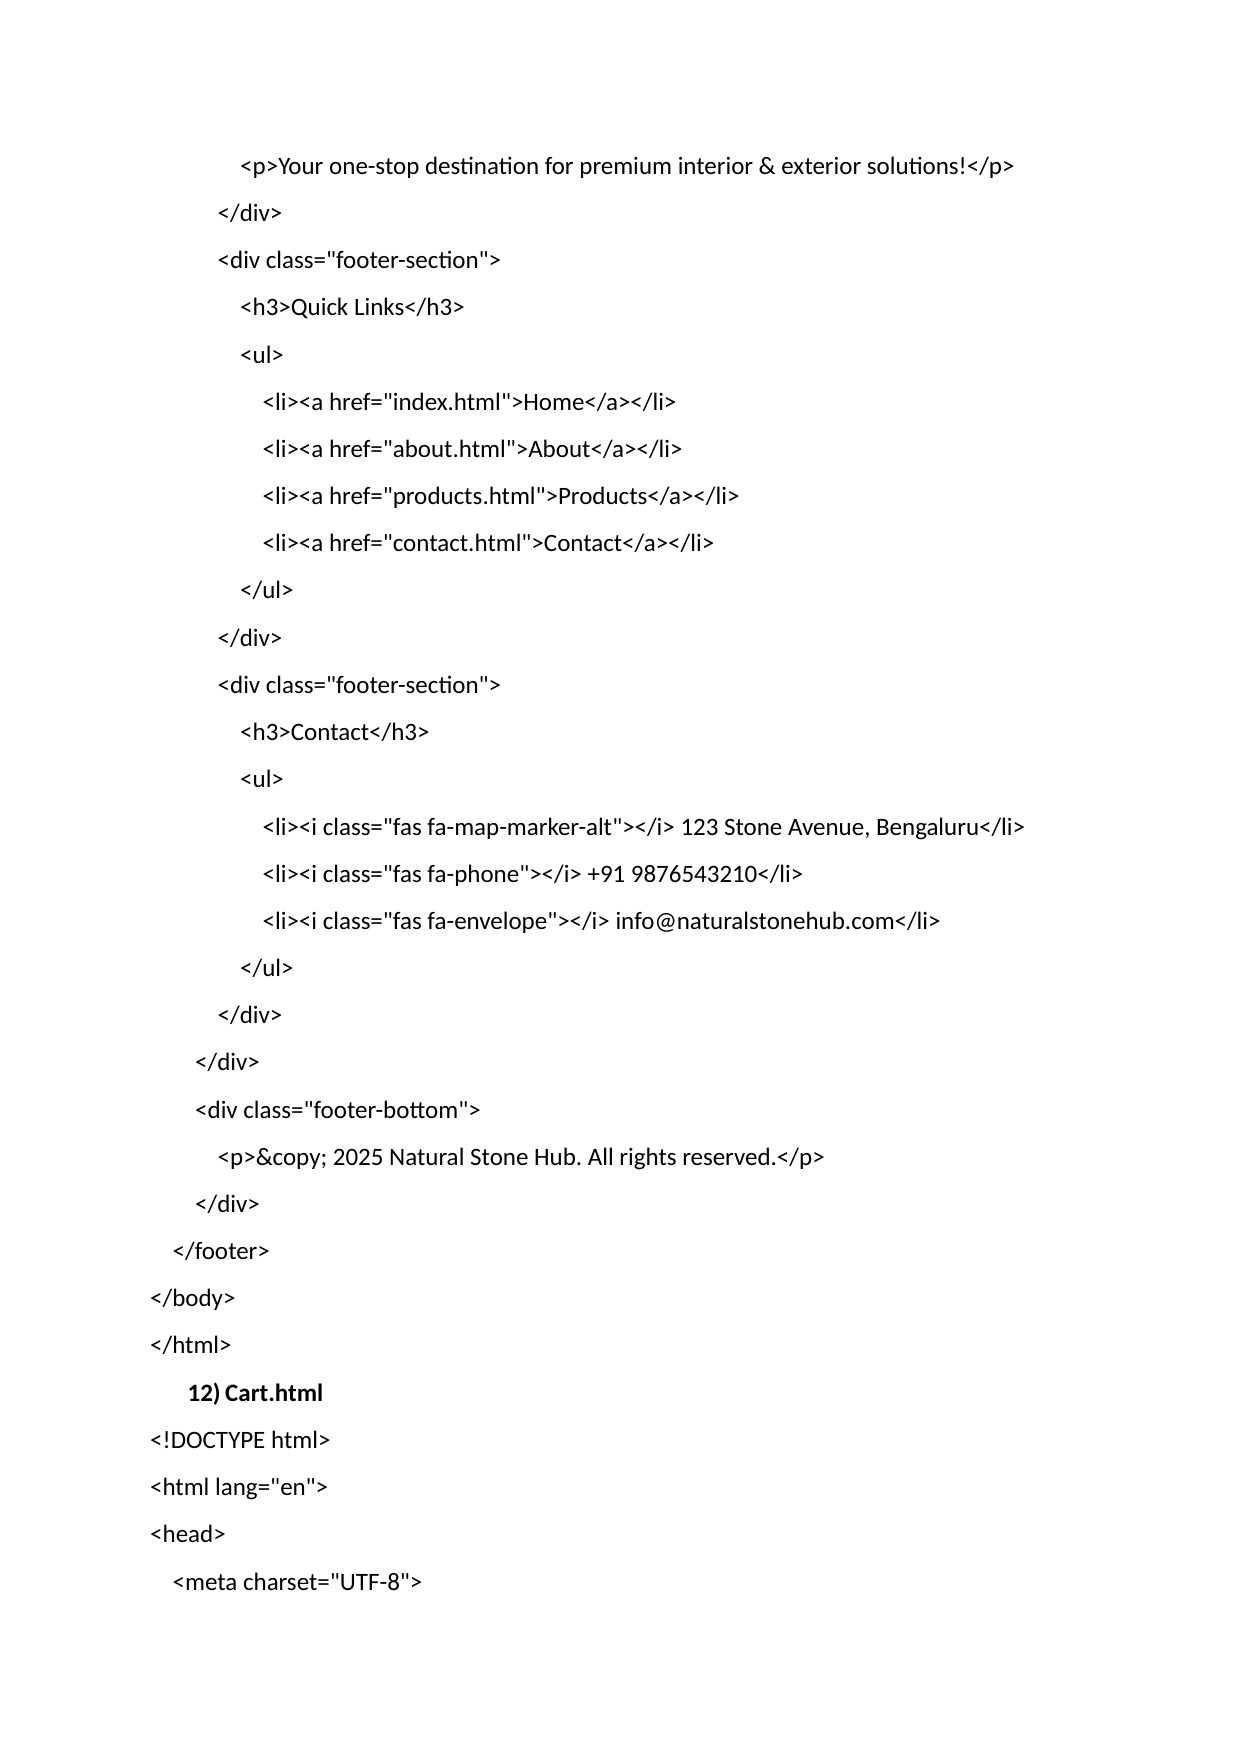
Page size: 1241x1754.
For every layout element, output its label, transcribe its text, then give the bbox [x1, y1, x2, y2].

text <head> [150, 1518, 1090, 1549]
text <!DOCTYPE html> [150, 1424, 1090, 1454]
text <li><a href="products.html">Products</a></li> [150, 480, 1090, 511]
text </div> [150, 197, 1090, 228]
text <li><a href="contact.html">Contact</a></li> [150, 527, 1090, 558]
text <li><a href="about.html">About</a></li> [150, 433, 1090, 464]
text <h3>Quick Links</h3> [150, 292, 1090, 322]
text <h3>Contact</h3> [150, 716, 1090, 747]
text <li><i class="fas fa-map-marker-alt"></i> 123 Stone Avenue, Bengaluru</li> [150, 811, 1090, 841]
text </div> [150, 1047, 1090, 1077]
text <ul> [150, 339, 1090, 369]
text </body> [150, 1282, 1090, 1313]
text <li><i class="fas fa-envelope"></i> info@naturalstonehub.com</li> [150, 905, 1090, 936]
list Cart.html [187, 1377, 1090, 1407]
text </div> [150, 1188, 1090, 1219]
text <li><a href="index.html">Home</a></li> [150, 386, 1090, 416]
text <li><i class="fas fa-phone"></i> +91 9876543210</li> [150, 858, 1090, 888]
text <meta charset="UTF-8"> [150, 1566, 1090, 1596]
text <p>Your one-stop destination for premium interior & exterior solutions!</p> [150, 150, 1090, 181]
text </div> [150, 999, 1090, 1030]
text <p>&copy; 2025 Natural Stone Hub. All rights reserved.</p> [150, 1141, 1090, 1171]
text <div class="footer-bottom"> [150, 1094, 1090, 1124]
text </ul> [150, 952, 1090, 983]
text <ul> [150, 763, 1090, 794]
text </html> [150, 1330, 1090, 1360]
text <html lang="en"> [150, 1471, 1090, 1502]
text </ul> [150, 575, 1090, 605]
text <div class="footer-section"> [150, 244, 1090, 275]
text </footer> [150, 1235, 1090, 1266]
text <div class="footer-section"> [150, 669, 1090, 699]
text </div> [150, 622, 1090, 652]
